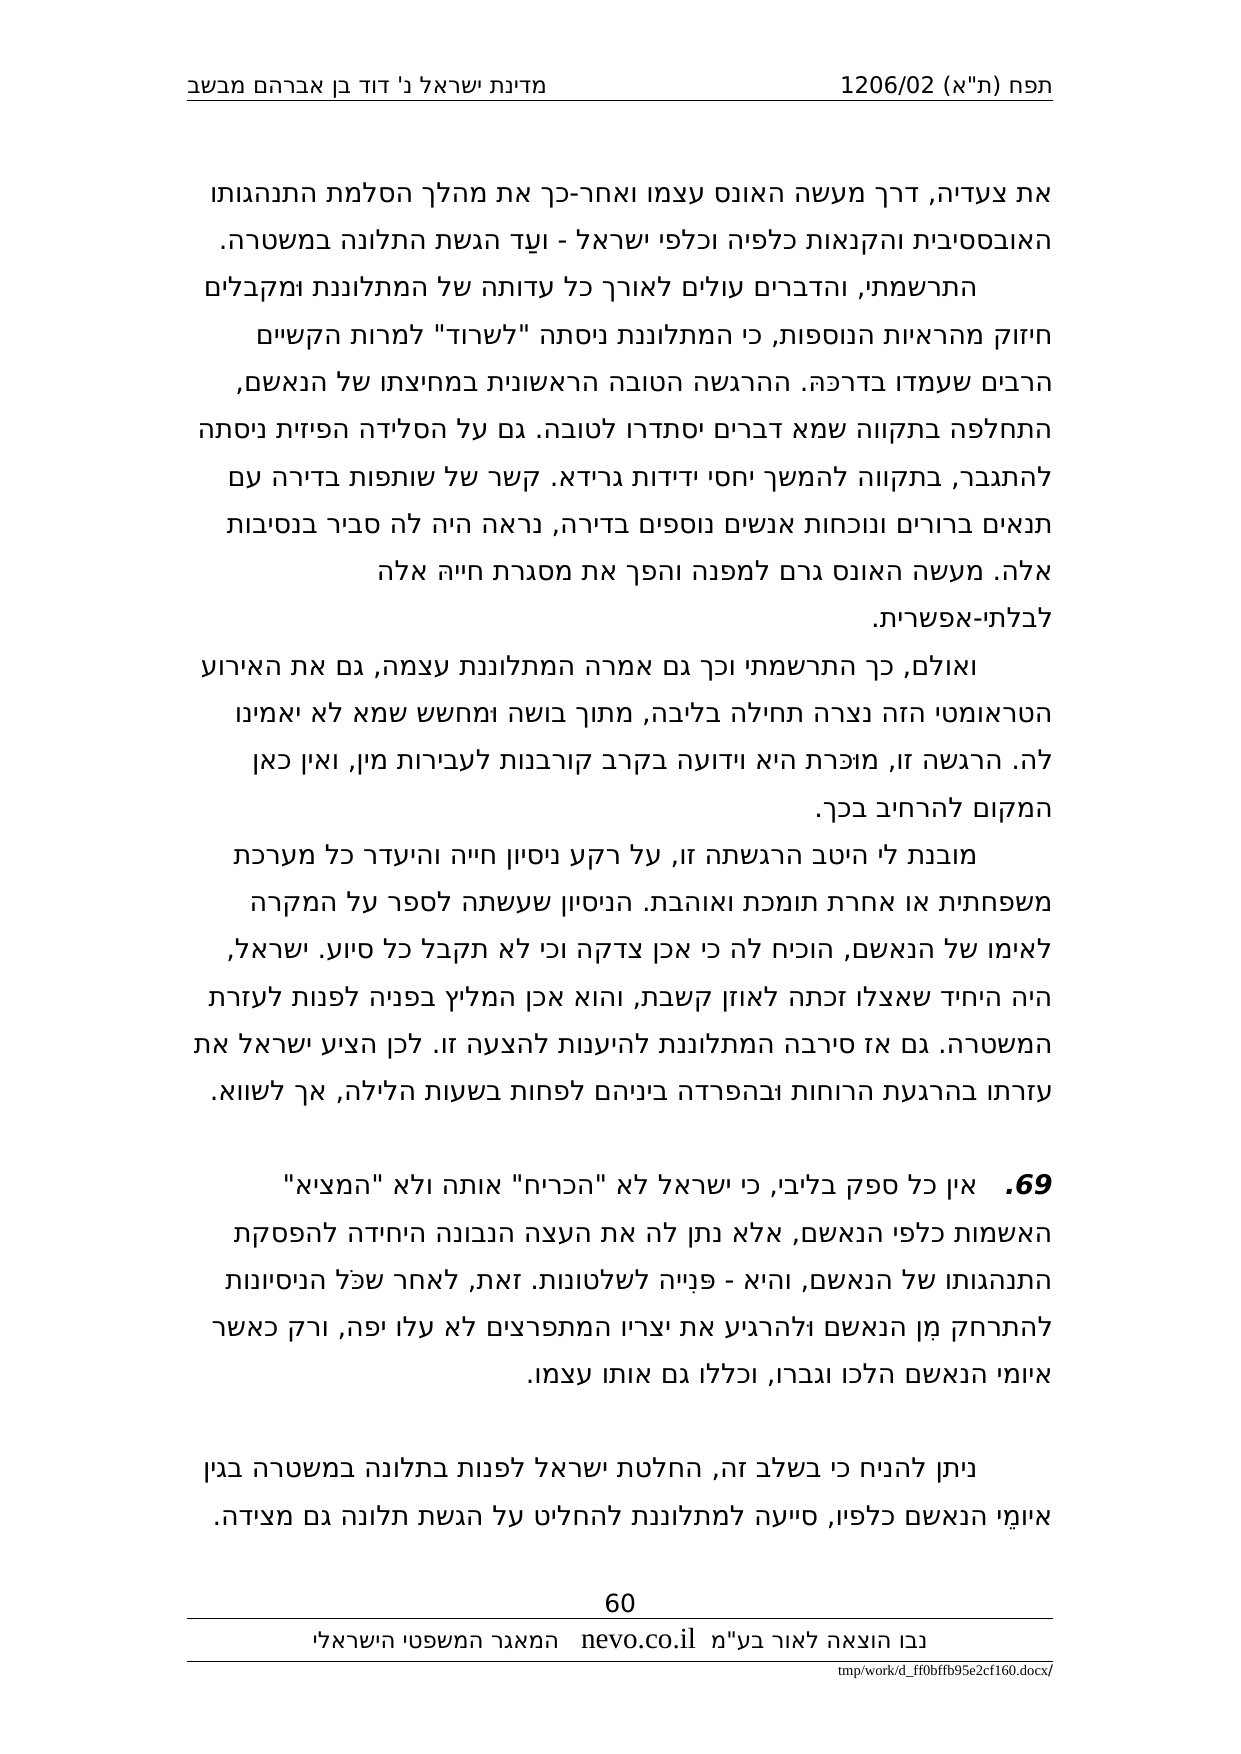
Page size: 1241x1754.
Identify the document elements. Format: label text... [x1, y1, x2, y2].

text מובנת לי היטב הרגשתה זו, על רקע ניסיון חייה והיעדר כל מערכת משפחתית או אחרת תומכת ואוהבת. הניסיון שעשתה לספר על המקרה לאימו של הנאשם, הוכיח לה כי אכן צדקה וכי לא תקבל כל סיוע. ישראל, היה היחיד שאצלו זכתה לאוזן קשבת, והוא אכן המליץ בפניה לפנות לעזרת המשטרה. גם אז סירבה המתלוננת להיענות להצעה זו. לכן הציע ישראל את עזרתו בהרגעת הרוחות וּבהפרדה ביניהם לפחות בשעות הלילה, אך לשווא. [187, 839, 1053, 1107]
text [187, 177, 1053, 256]
text ניתן להניח כי בשלב זה, החלטת ישראל לפנות בתלונה במשטרה בגין איומֵי הנאשם כלפיו, סייעה למתלוננת להחליט על הגשת תלונה גם מצידה. [187, 1453, 1053, 1532]
text 69. אין כל ספק בליבי, כי ישראל לא "הכריח" אותה ולא "המציא" האשמות כלפי הנאשם, אלא נתן לה את העצה הנבונה היחידה להפסקת התנהגותו של הנאשם, והיא - פּנִייה לשלטונות. זאת, לאחר שכֹּל הניסיונות להתרחק מִן הנאשם וּלהרגיע את יצריו המתפרצים לא עלו יפה, ורק כאשר איומי הנאשם הלכו וגברו, וכללו גם אותו עצמו. [187, 1170, 1053, 1390]
text התרשמתי, והדברים עולים לאורך כל עדותה של המתלוננת וּמקבלים חיזוק מהראיות הנוספות, כי המתלוננת ניסתה "לשרוד" למרות הקשיים הרבים שעמדו בדרכּהּ. ההרגשה הטובה הראשונית במחיצתו של הנאשם, התחלפה בתקווה שמא דברים יסתדרו לטובה. גם על הסלידה הפיזית ניסתה להתגבר, בתקווה להמשך יחסי ידידות גרידא. קשר של שותפות בדירה עם תנאים ברורים ונוכחות אנשים נוספים בדירה, נראה היה לה סביר בנסיבות אלה. מעשה האונס גרם למפנה והפך את מסגרת חייהּ אלה לבלתי-אפשרית. [187, 272, 1053, 634]
text ואולם, כך התרשמתי וכך גם אמרה המתלוננת עצמה, גם את האירוע הטראומטי הזה נצרה תחילה בליבה, מתוך בושה וּמחשש שמא לא יאמינו לה. הרגשה זו, מוּכּרת היא וידועה בקרב קורבנות לעבירות מין, ואין כאן המקום להרחיב בכך. [187, 650, 1053, 823]
